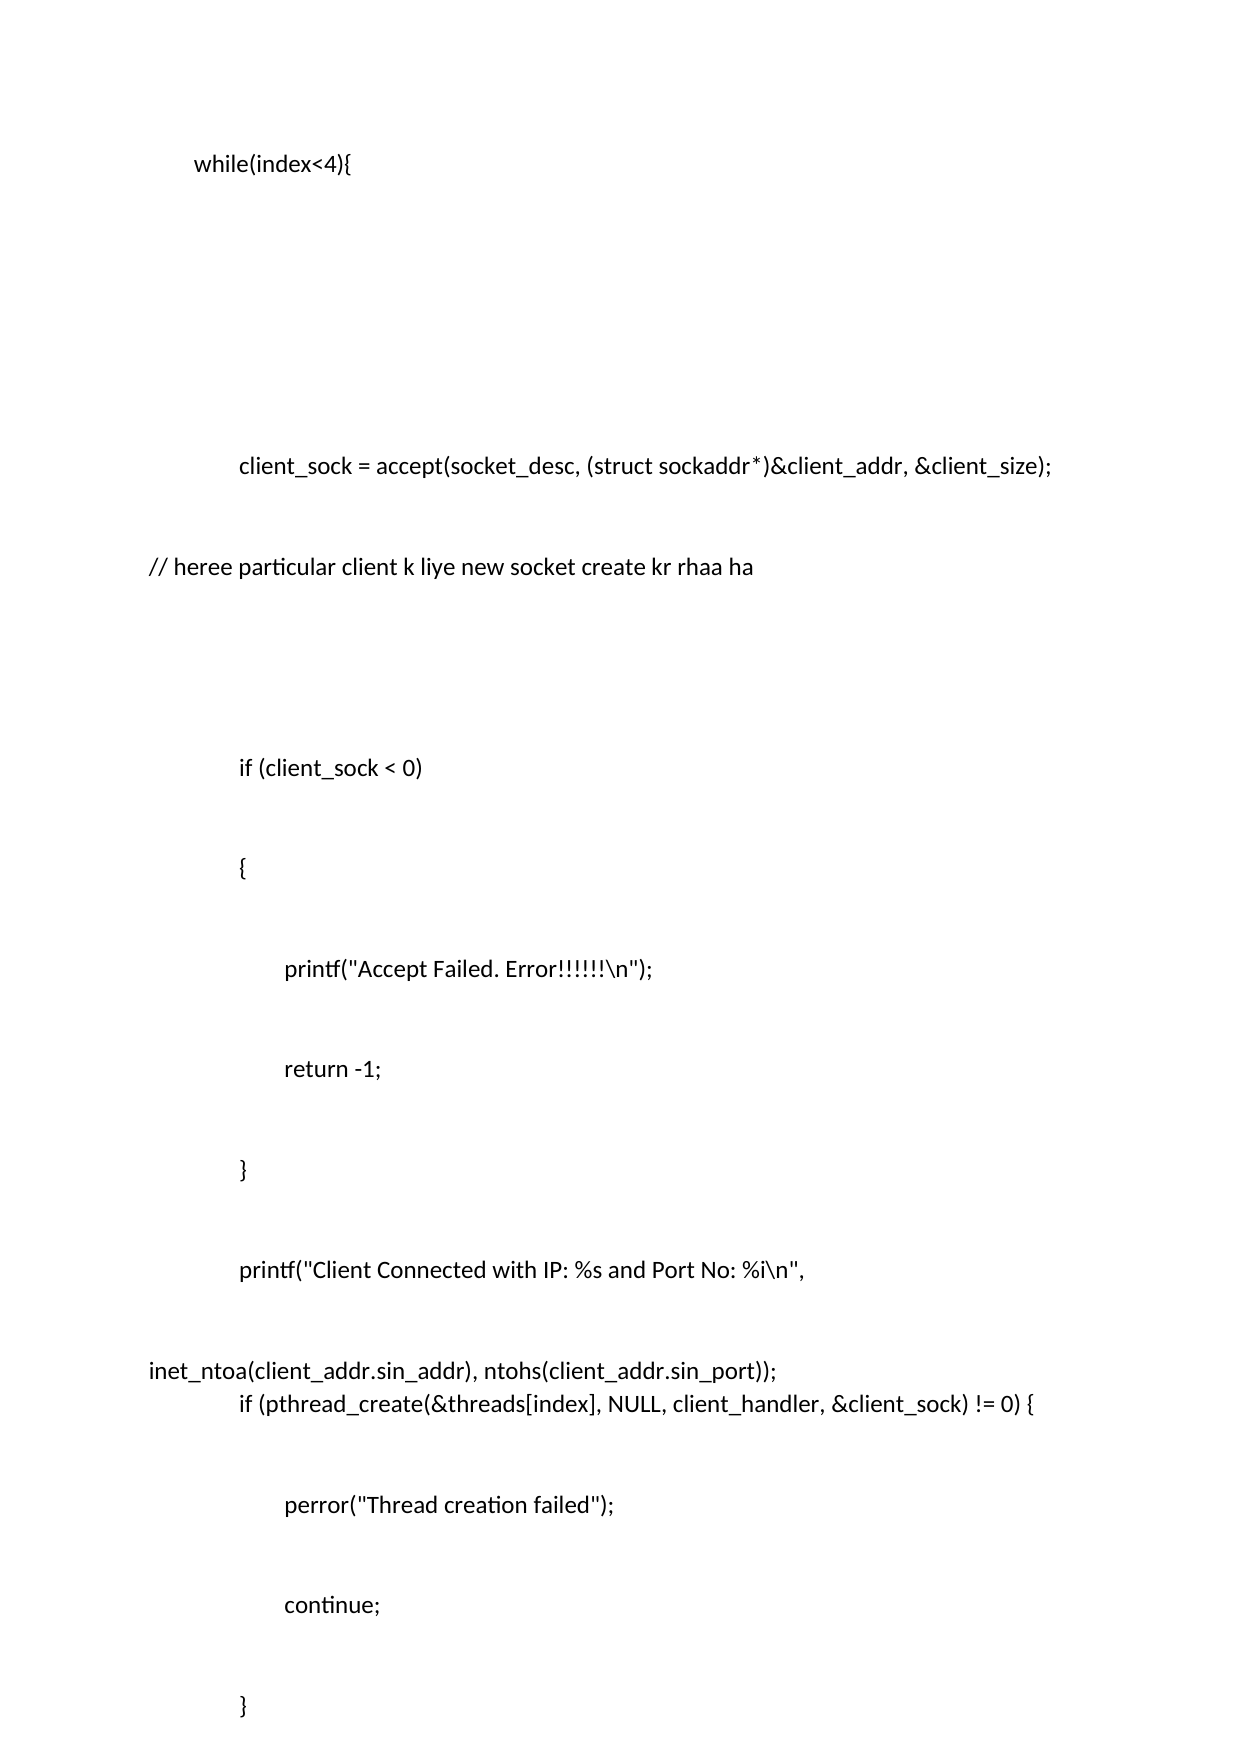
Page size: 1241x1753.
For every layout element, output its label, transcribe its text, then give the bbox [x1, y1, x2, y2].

text } [148, 1690, 1087, 1720]
text if (client_sock < 0) [148, 752, 1087, 782]
text perror("Thread creation failed"); [148, 1489, 1087, 1519]
text return -1; [148, 1053, 1087, 1084]
text client_sock = accept(socket_desc, (struct sockaddr*)&client_addr, &client_size); [148, 450, 1087, 481]
text } [148, 1154, 1087, 1184]
text printf("Client Connected with IP: %s and Port No: %i\n", [148, 1254, 1087, 1285]
text inet_ntoa(client_addr.sin_addr), ntohs(client_addr.sin_port)); [148, 1355, 1087, 1385]
text while(index<4){ [148, 148, 1087, 179]
text { [148, 852, 1087, 883]
text if (pthread_create(&threads[index], NULL, client_handler, &client_sock) != 0) { [148, 1388, 1087, 1419]
text // heree particular client k liye new socket create kr rhaa ha [148, 551, 1087, 581]
text continue; [148, 1589, 1087, 1620]
text printf("Accept Failed. Error!!!!!!\n"); [148, 953, 1087, 983]
